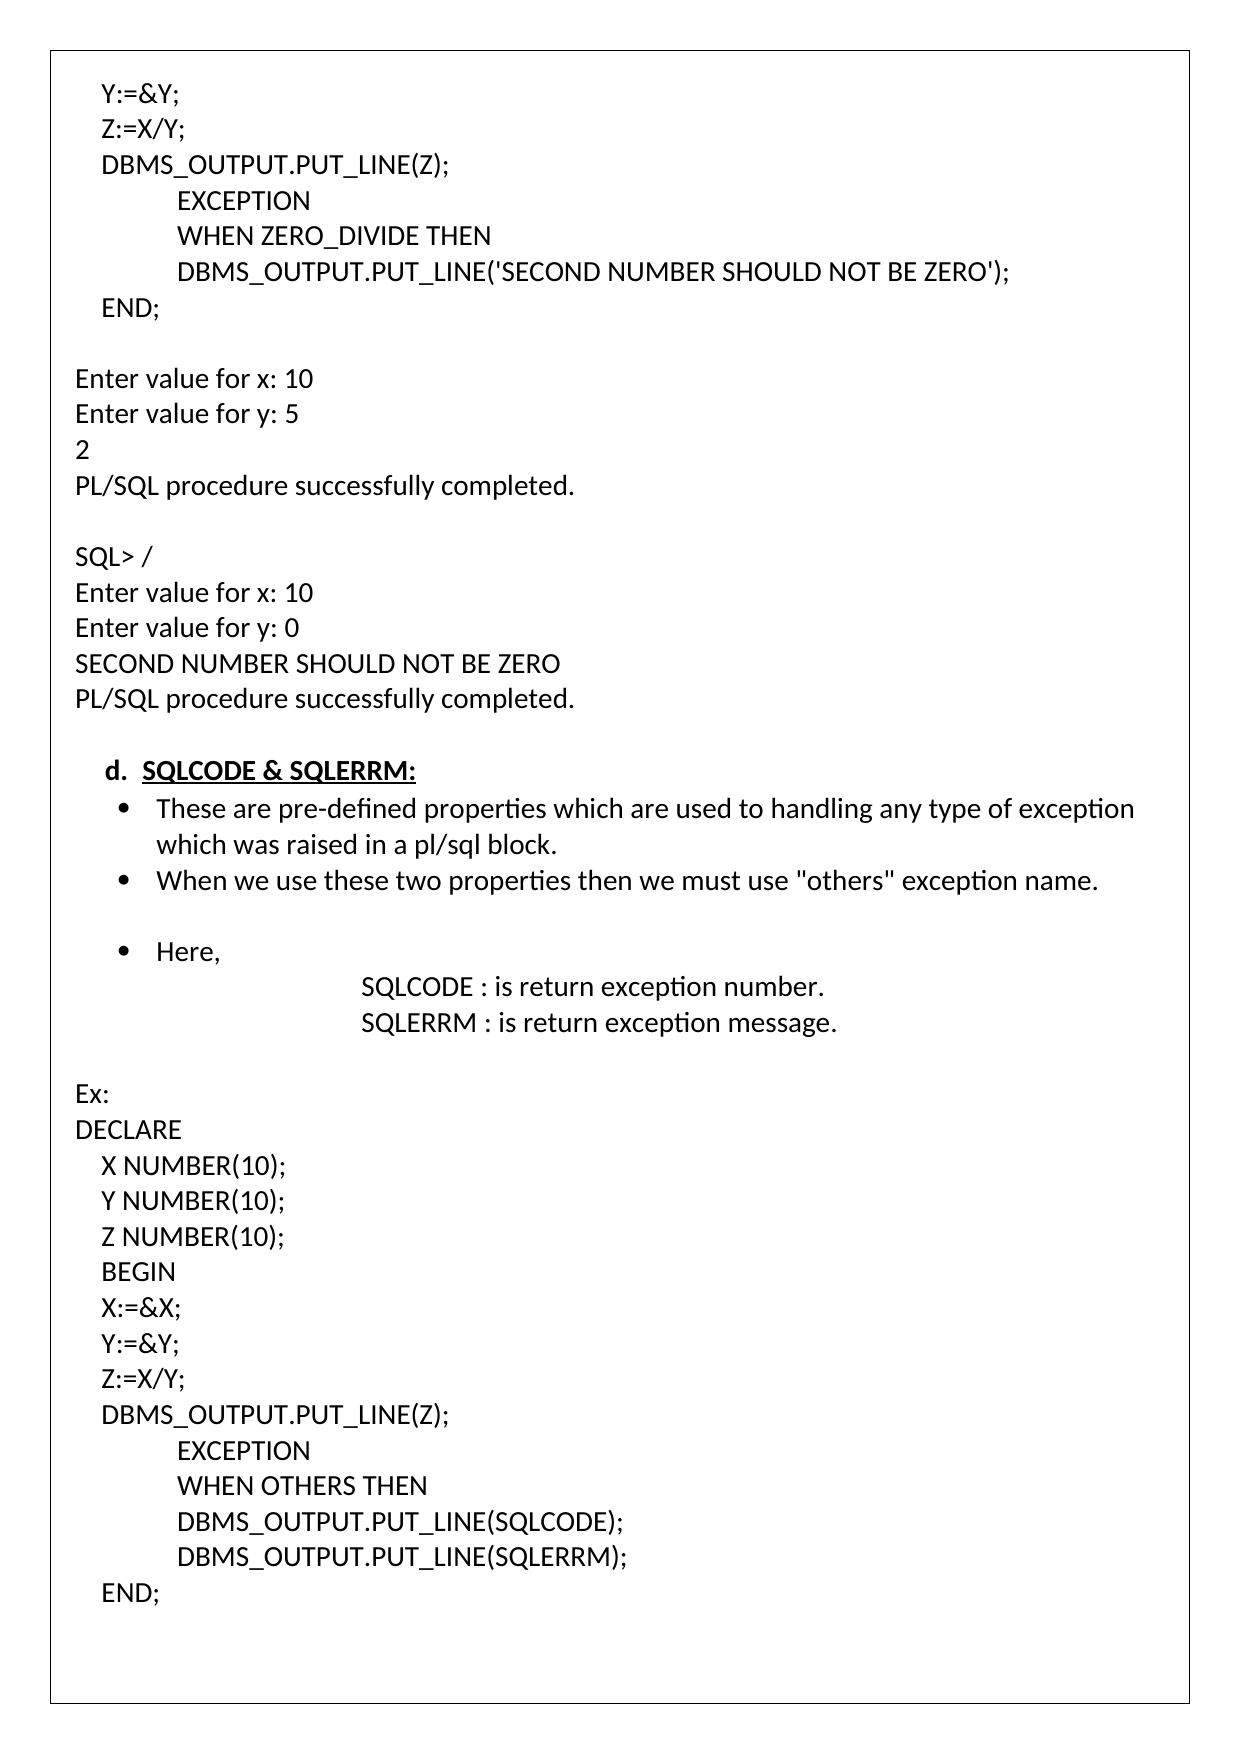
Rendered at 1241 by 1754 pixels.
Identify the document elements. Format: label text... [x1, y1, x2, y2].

text Enter value for y: 0 [75, 609, 1165, 645]
text END; [75, 289, 1165, 324]
list When we use these two properties then we must use "others" exception name. [119, 862, 1165, 897]
text Y NUMBER(10); [75, 1182, 1165, 1218]
list SQLCODE & SQLERRM: [104, 752, 1165, 787]
text BEGIN [75, 1253, 1165, 1289]
text Y:=&Y; [75, 1325, 1165, 1360]
text SQLCODE : is return exception number. [75, 968, 1165, 1004]
text Ex: [75, 1075, 1165, 1111]
text SQL> / [75, 538, 1165, 574]
text X NUMBER(10); [75, 1147, 1165, 1182]
text SQLERRM : is return exception message. [75, 1004, 1165, 1040]
text 2 [75, 431, 1165, 467]
text PL/SQL procedure successfully completed. [75, 681, 1165, 716]
text DBMS_OUTPUT.PUT_LINE('SECOND NUMBER SHOULD NOT BE ZERO'); [75, 253, 1165, 289]
text END; [75, 1574, 1165, 1610]
text Z:=X/Y; [75, 111, 1165, 146]
text X:=&X; [75, 1289, 1165, 1325]
text SECOND NUMBER SHOULD NOT BE ZERO [75, 645, 1165, 681]
text WHEN ZERO_DIVIDE THEN [75, 217, 1165, 253]
list These are pre-defined properties which are used to handling any type of exception which was raised in a pl/sql block. [119, 790, 1165, 862]
text DBMS_OUTPUT.PUT_LINE(SQLCODE); [75, 1503, 1165, 1538]
text Enter value for x: 10 [75, 574, 1165, 609]
text Z NUMBER(10); [75, 1218, 1165, 1253]
list Here, [119, 933, 1165, 968]
text DBMS_OUTPUT.PUT_LINE(Z); [75, 1396, 1165, 1432]
text DBMS_OUTPUT.PUT_LINE(Z); [75, 146, 1165, 182]
text Enter value for x: 10 [75, 360, 1165, 396]
text WHEN OTHERS THEN [75, 1467, 1165, 1503]
text Z:=X/Y; [75, 1360, 1165, 1396]
text Enter value for y: 5 [75, 396, 1165, 431]
text Y:=&Y; [75, 75, 1165, 111]
text DBMS_OUTPUT.PUT_LINE(SQLERRM); [75, 1538, 1165, 1574]
text PL/SQL procedure successfully completed. [75, 467, 1165, 502]
text EXCEPTION [75, 1432, 1165, 1467]
text DECLARE [75, 1111, 1165, 1147]
text EXCEPTION [75, 182, 1165, 217]
